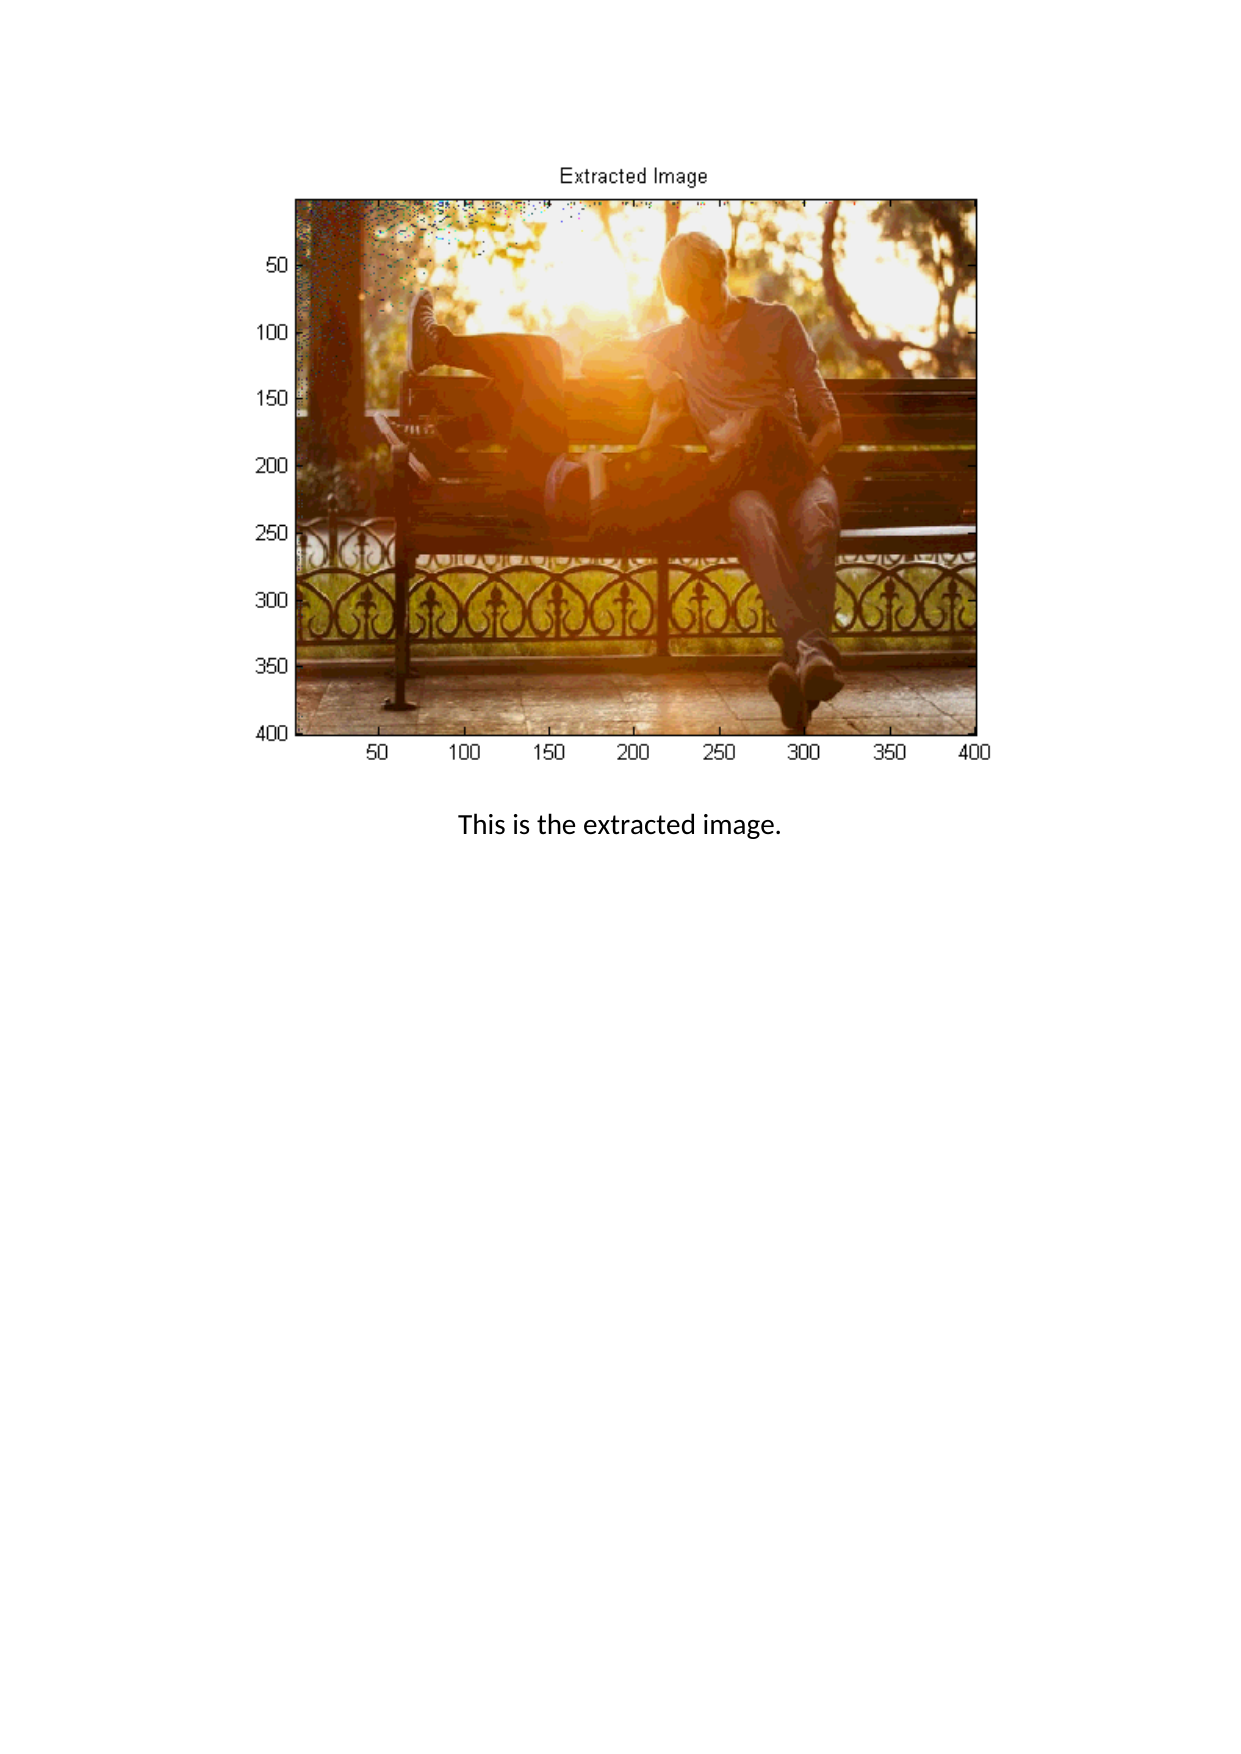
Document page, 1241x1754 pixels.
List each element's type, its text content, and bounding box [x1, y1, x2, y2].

text This is the extracted image. [112, 806, 1128, 842]
picture [181, 150, 1059, 807]
